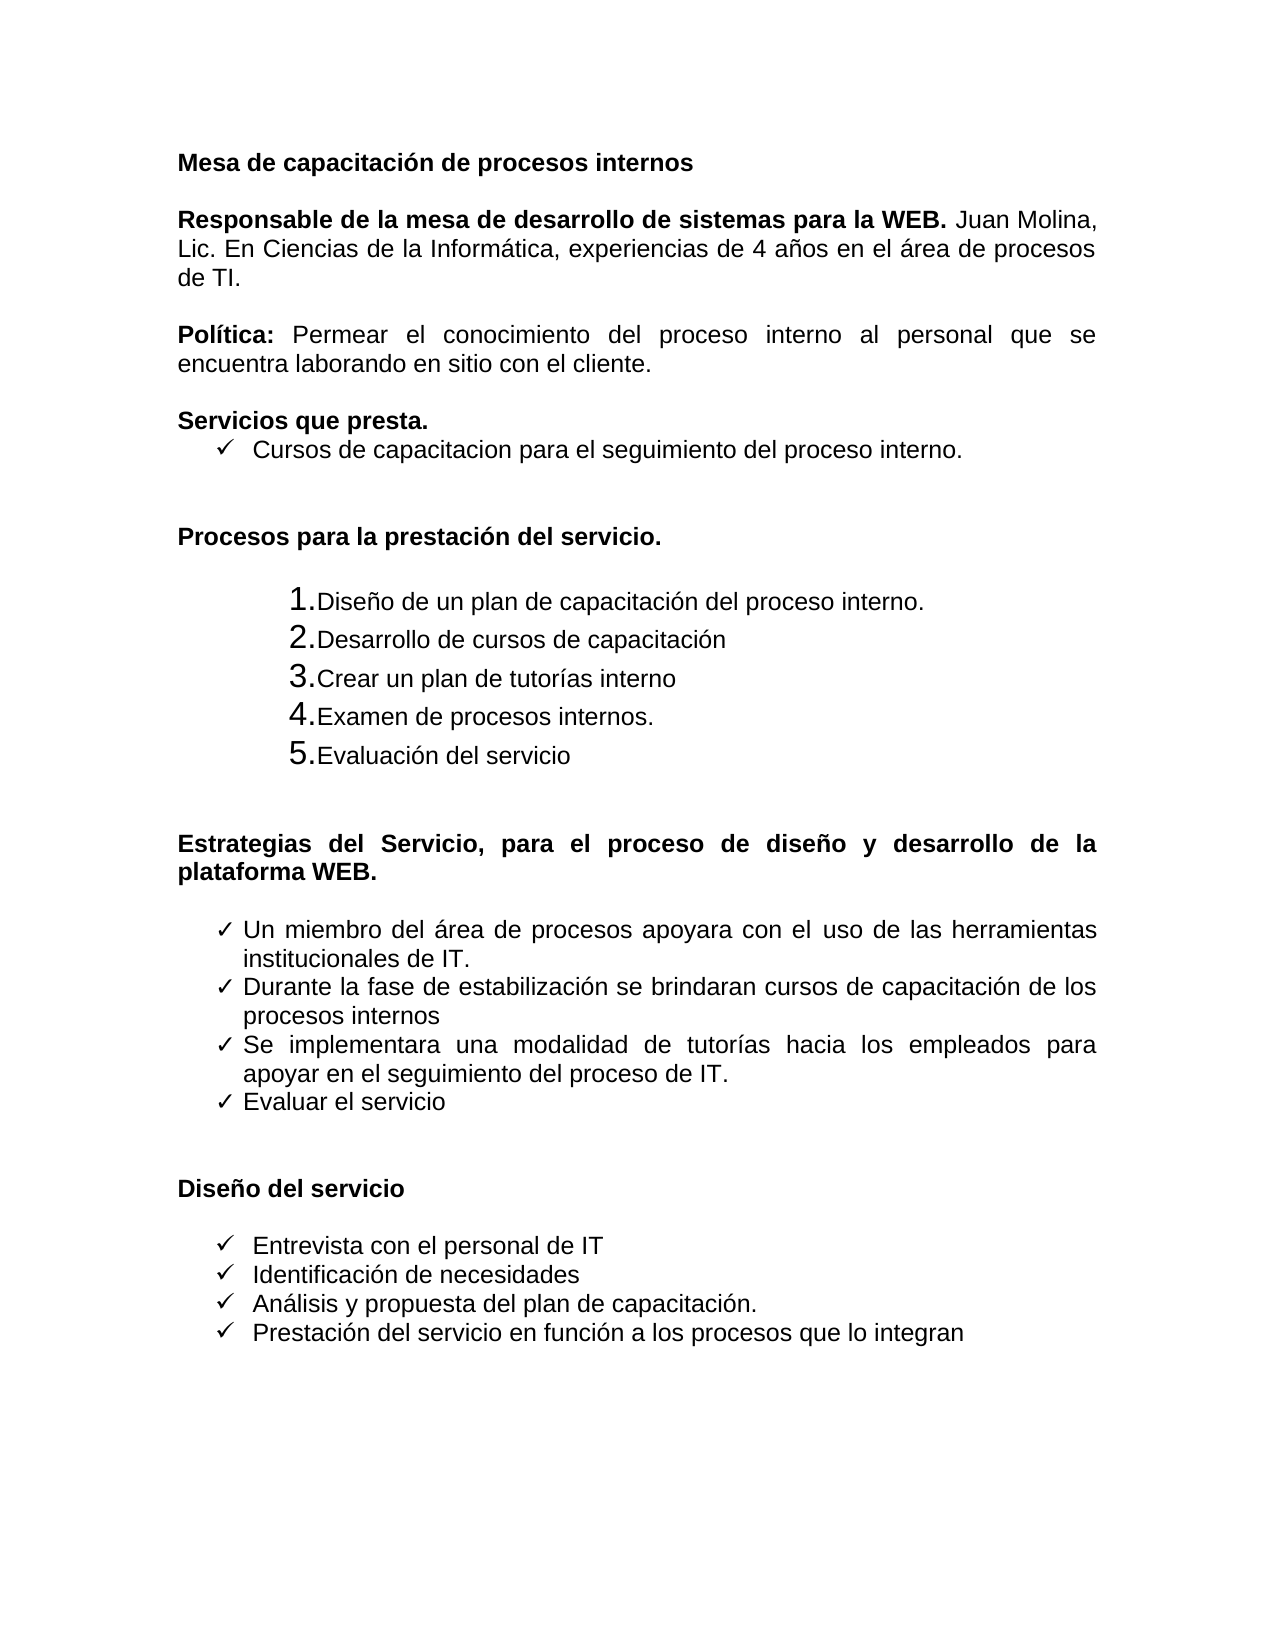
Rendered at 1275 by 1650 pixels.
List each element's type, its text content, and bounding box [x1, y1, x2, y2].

list Cursos de capacitacion para el seguimiento del proceso interno. [215, 435, 1098, 464]
list Diseño de un plan de capacitación del proceso interno. [288, 579, 1098, 617]
list Evaluar el servicio [215, 1087, 1098, 1116]
list Se implementara una modalidad de tutorías hacia los empleados para apoyar en el seguimiento del proceso de IT. [215, 1030, 1098, 1087]
text Servicios que presta. [177, 406, 1098, 435]
text Política: Permear el conocimiento del proceso interno al personal que se encuentra laborando en sitio con el cliente. [177, 320, 1098, 378]
text Procesos para la prestación del servicio. [177, 521, 1098, 550]
list Durante la fase de estabilización se brindaran cursos de capacitación de los procesos internos [215, 972, 1098, 1030]
list Identificación de necesidades [215, 1260, 1098, 1289]
list Desarrollo de cursos de capacitación [288, 617, 1098, 656]
list Examen de procesos internos. [288, 694, 1098, 733]
list Responsable de la mesa de desarrollo de sistemas para la WEB. Juan Molina, Lic. En Ciencias de la Informática, experiencias de 4 años en el área de procesos de TI. [177, 205, 1098, 291]
list Diseño del servicio [177, 1174, 1098, 1202]
list Evaluación del servicio [288, 733, 1098, 771]
list Entrevista con el personal de IT [215, 1231, 1098, 1260]
list Un miembro del área de procesos apoyara con el uso de las herramientas institucionales de IT. [215, 915, 1098, 972]
list Prestación del servicio en función a los procesos que lo integran [215, 1318, 1098, 1347]
text Estrategias del Servicio, para el proceso de diseño y desarrollo de la plataforma WEB. [177, 829, 1098, 886]
list Crear un plan de tutorías interno [288, 656, 1098, 694]
text Mesa de capacitación de procesos internos [177, 148, 1098, 176]
list Análisis y propuesta del plan de capacitación. [215, 1289, 1098, 1318]
